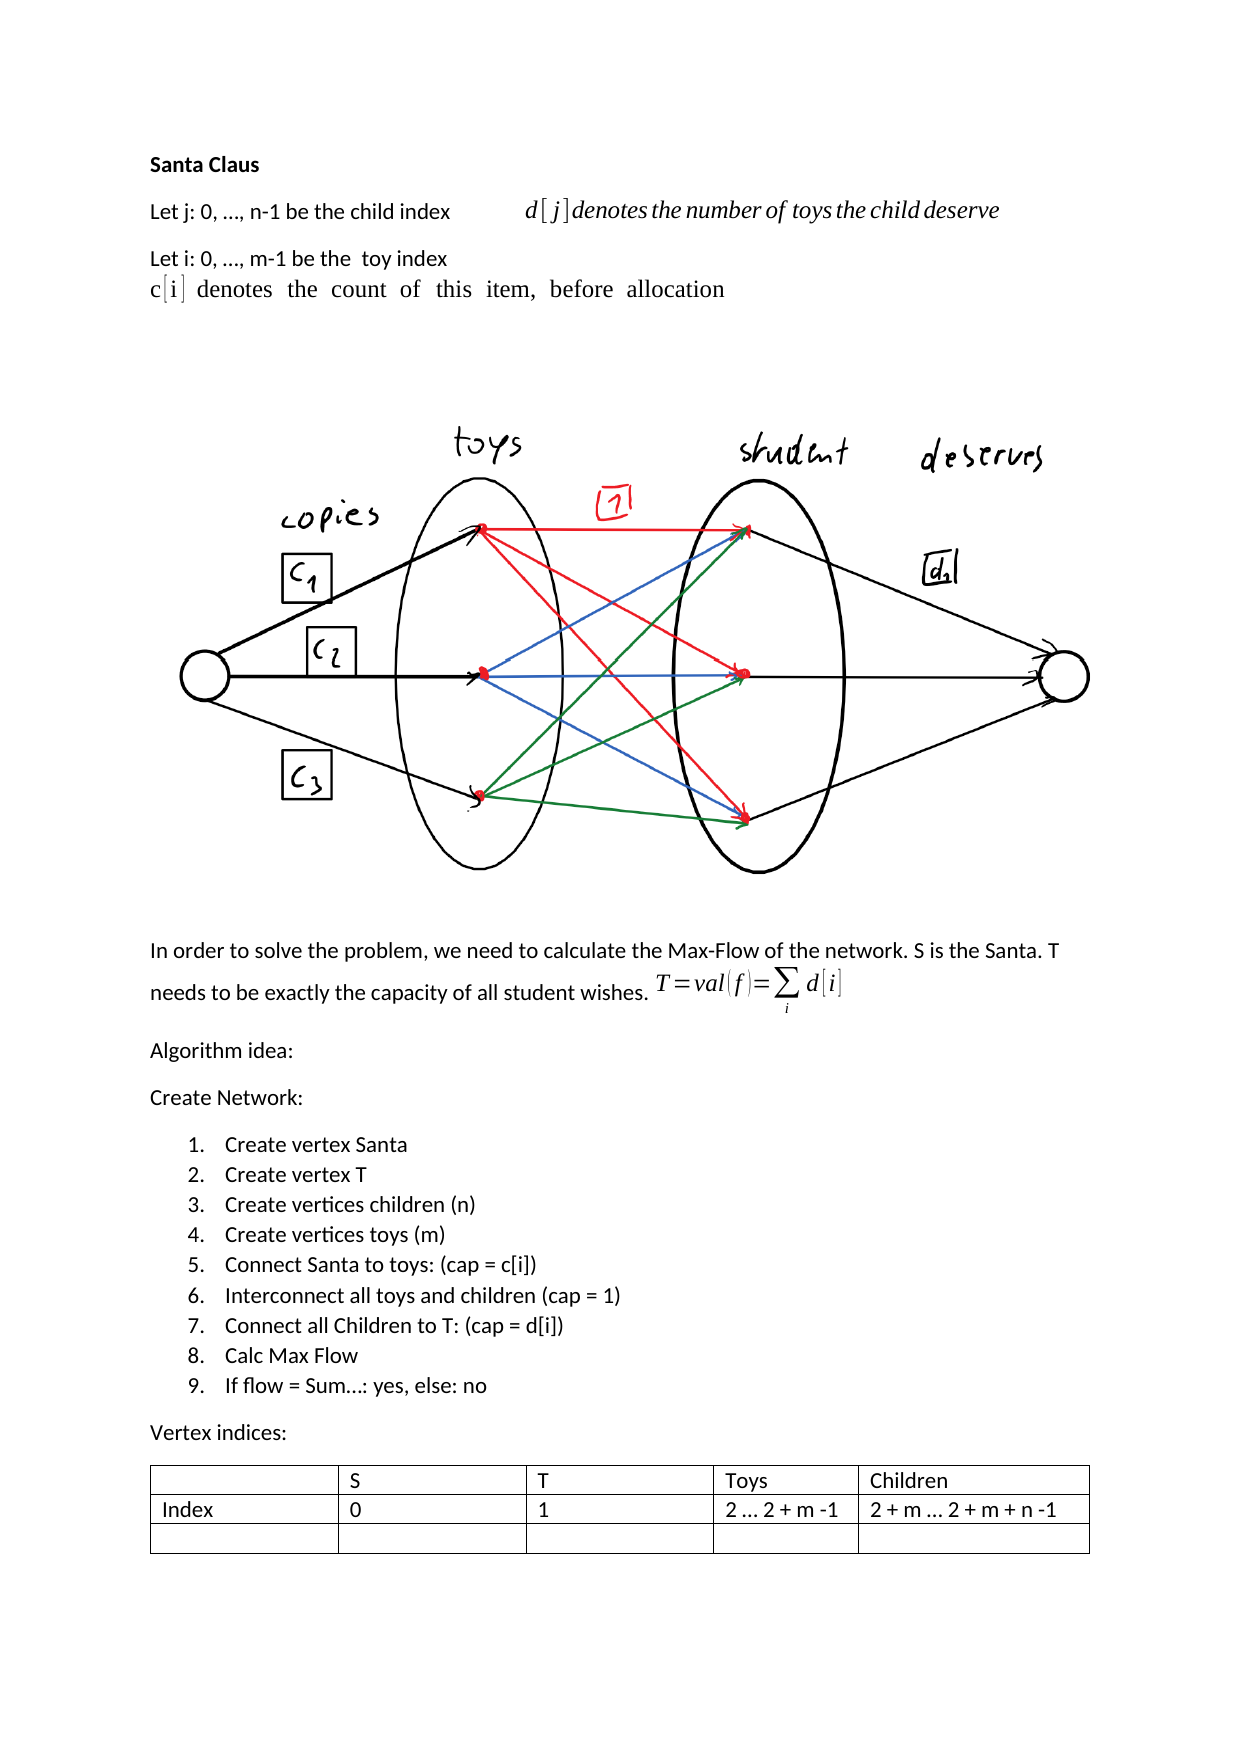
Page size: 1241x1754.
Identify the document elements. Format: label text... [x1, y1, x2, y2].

table_cell 2 + m … 2 + m + n -1 [859, 1495, 1089, 1523]
table_cell Index [151, 1495, 338, 1523]
table_header S [339, 1466, 526, 1494]
table_header Toys [714, 1466, 858, 1494]
list Connect all Children to T: (cap = d[i]) [187, 1311, 1090, 1339]
table_header T [527, 1466, 713, 1494]
table_cell [151, 1524, 338, 1552]
table_header [151, 1466, 338, 1494]
table_header Children [859, 1466, 1089, 1494]
list Create vertex Santa [187, 1130, 1090, 1158]
list Create vertices children (n) [187, 1190, 1090, 1218]
table_cell [714, 1524, 858, 1552]
list Connect Santa to toys: (cap = c[i]) [187, 1251, 1090, 1279]
text In order to solve the problem, we need to calculate the Max-Flow of the network. S is the Santa. T needs to be exactly the capacity of all student wishes. [150, 936, 1090, 1017]
text Vertex indices: [150, 1418, 1090, 1446]
table_cell 0 [339, 1495, 526, 1523]
list Calc Max Flow [187, 1341, 1090, 1369]
picture [150, 400, 1091, 918]
text Let i: 0, …, m-1 be the toy index [150, 244, 1090, 305]
list Interconnect all toys and children (cap = 1) [187, 1281, 1090, 1309]
table_cell 2 … 2 + m -1 [714, 1495, 858, 1523]
table_cell 1 [527, 1495, 713, 1523]
table_cell [859, 1524, 1089, 1552]
text Let j: 0, …, n-1 be the child index [150, 197, 1090, 225]
table_cell [527, 1524, 713, 1552]
list If flow = Sum…: yes, else: no [187, 1371, 1090, 1399]
text Santa Claus [150, 150, 1090, 178]
text Algorithm idea: [150, 1036, 1090, 1064]
list Create vertex T [187, 1160, 1090, 1188]
list Create vertices toys (m) [187, 1220, 1090, 1248]
text Create Network: [150, 1083, 1090, 1111]
table_cell [339, 1524, 526, 1552]
